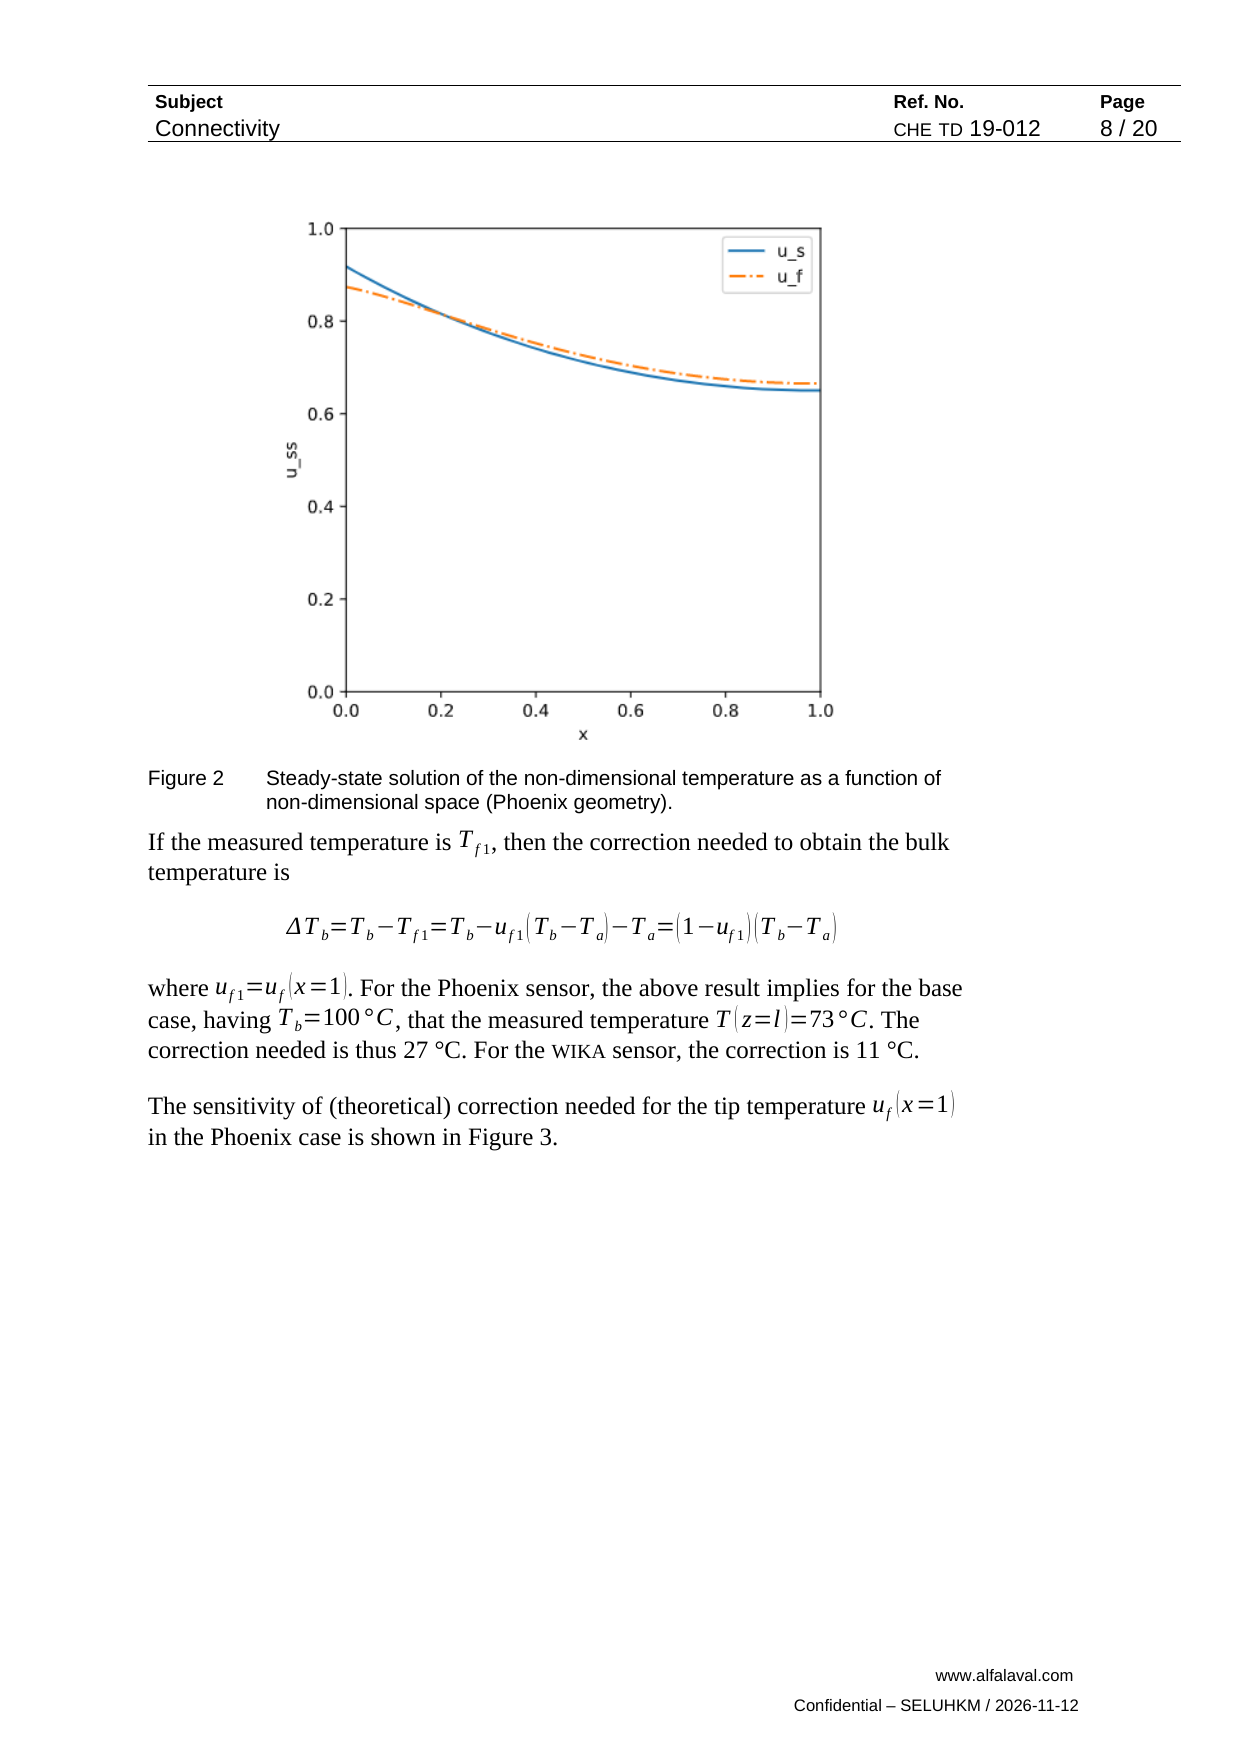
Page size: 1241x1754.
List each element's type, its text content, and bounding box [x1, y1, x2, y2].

text where . For the Phoenix sensor, the above result implies for the base case, having , that the measured temperature . The correction needed is thus 27 °C. For the wika sensor, the correction is 11 °C. [148, 971, 974, 1064]
text If the measured temperature is , then the correction needed to obtain the bulk temperature is [148, 826, 974, 886]
picture [268, 206, 855, 754]
